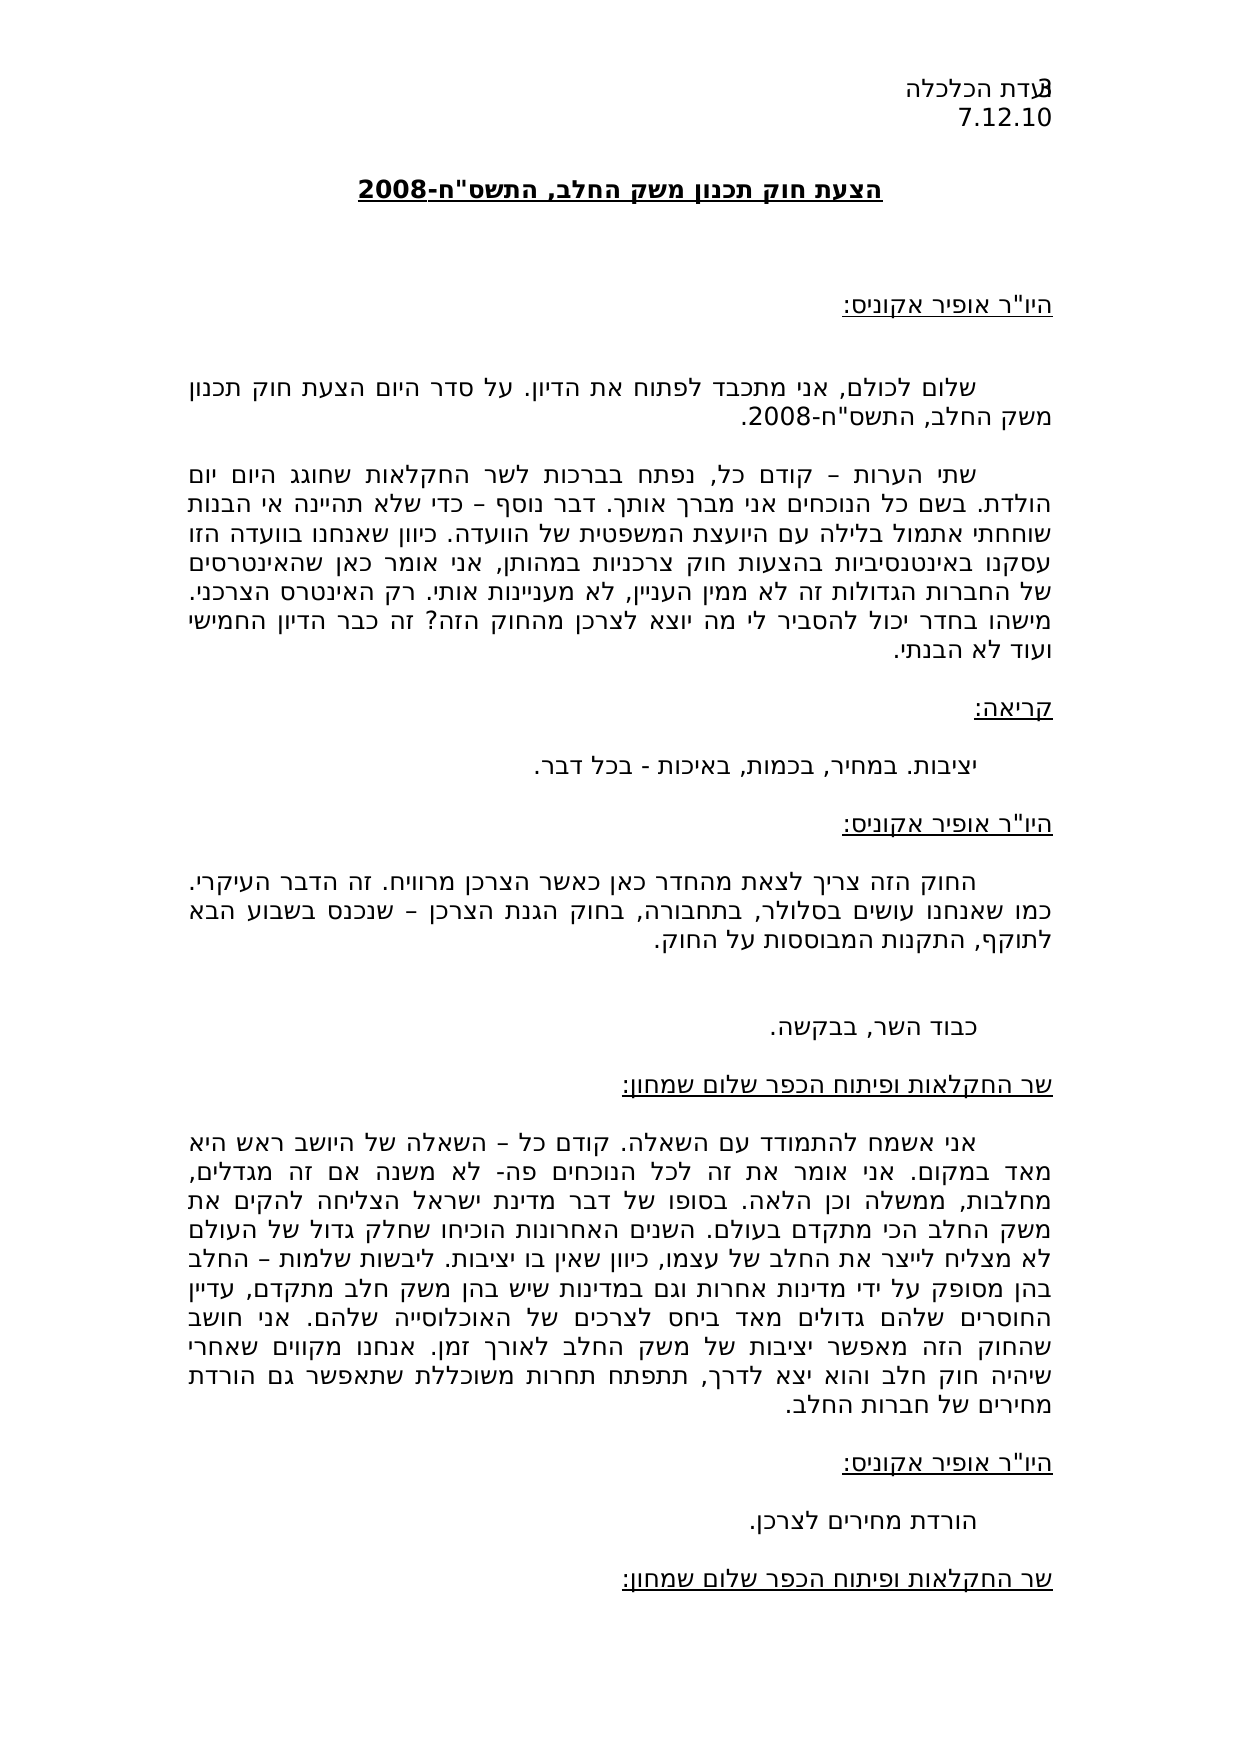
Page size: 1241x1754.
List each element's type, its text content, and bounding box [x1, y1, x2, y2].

text החוק הזה צריך לצאת מהחדר כאן כאשר הצרכן מרוויח. זה הדבר העיקרי. כמו שאנחנו עושים בסלולר, בתחבורה, בחוק הגנת הצרכן – שנכנס בשבוע הבא לתוקף, התקנות המבוססות על החוק. [187, 867, 1053, 954]
text יציבות. במחיר, בכמות, באיכות - בכל דבר. [187, 751, 1053, 780]
text היו"ר אופיר אקוניס: [187, 809, 1053, 838]
text שתי הערות – קודם כל, נפתח בברכות לשר החקלאות שחוגג היום יום הולדת. בשם כל הנוכחים אני מברך אותך. דבר נוסף – כדי שלא תהיינה אי הבנות שוחחתי אתמול בלילה עם היועצת המשפטית של הוועדה. כיוון שאנחנו בוועדה הזו עסקנו באינטנסיביות בהצעות חוק צרכניות במהותן, אני אומר כאן שהאינטרסים של החברות הגדולות זה לא ממין העניין, לא מעניינות אותי. רק האינטרס הצרכני. מישהו בחדר יכול להסביר לי מה יוצא לצרכן מהחוק הזה? זה כבר הדיון החמישי ועוד לא הבנתי. [187, 460, 1053, 664]
text כבוד השר, בבקשה. [187, 1012, 1053, 1041]
text אני אשמח להתמודד עם השאלה. קודם כל – השאלה של היושב ראש היא מאד במקום. אני אומר את זה לכל הנוכחים פה- לא משנה אם זה מגדלים, מחלבות, ממשלה וכן הלאה. בסופו של דבר מדינת ישראל הצליחה להקים את משק החלב הכי מתקדם בעולם. השנים האחרונות הוכיחו שחלק גדול של העולם לא מצליח לייצר את החלב של עצמו, כיוון שאין בו יציבות. ליבשות שלמות – החלב בהן מסופק על ידי מדינות אחרות וגם במדינות שיש בהן משק חלב מתקדם, עדיין החוסרים שלהם גדולים מאד ביחס לצרכים של האוכלוסייה שלהם. אני חושב שהחוק הזה מאפשר יציבות של משק החלב לאורך זמן. אנחנו מקווים שאחרי שיהיה חוק חלב והוא יצא לדרך, תתפתח תחרות משוכללת שתאפשר גם הורדת מחירים של חברות החלב. [187, 1128, 1053, 1419]
text שר החקלאות ופיתוח הכפר שלום שמחון: [187, 1070, 1053, 1099]
text הצעת חוק תכנון משק החלב, התשס"ח-2008 [187, 175, 1053, 204]
text הורדת מחירים לצרכן. [187, 1506, 1053, 1535]
text שלום לכולם, אני מתכבד לפתוח את הדיון. על סדר היום הצעת חוק תכנון משק החלב, התשס"ח-2008. [187, 373, 1053, 432]
text היו"ר אופיר אקוניס: [187, 290, 1053, 319]
text שר החקלאות ופיתוח הכפר שלום שמחון: [187, 1564, 1053, 1593]
text היו"ר אופיר אקוניס: [187, 1448, 1053, 1477]
text קריאה: [187, 693, 1053, 722]
